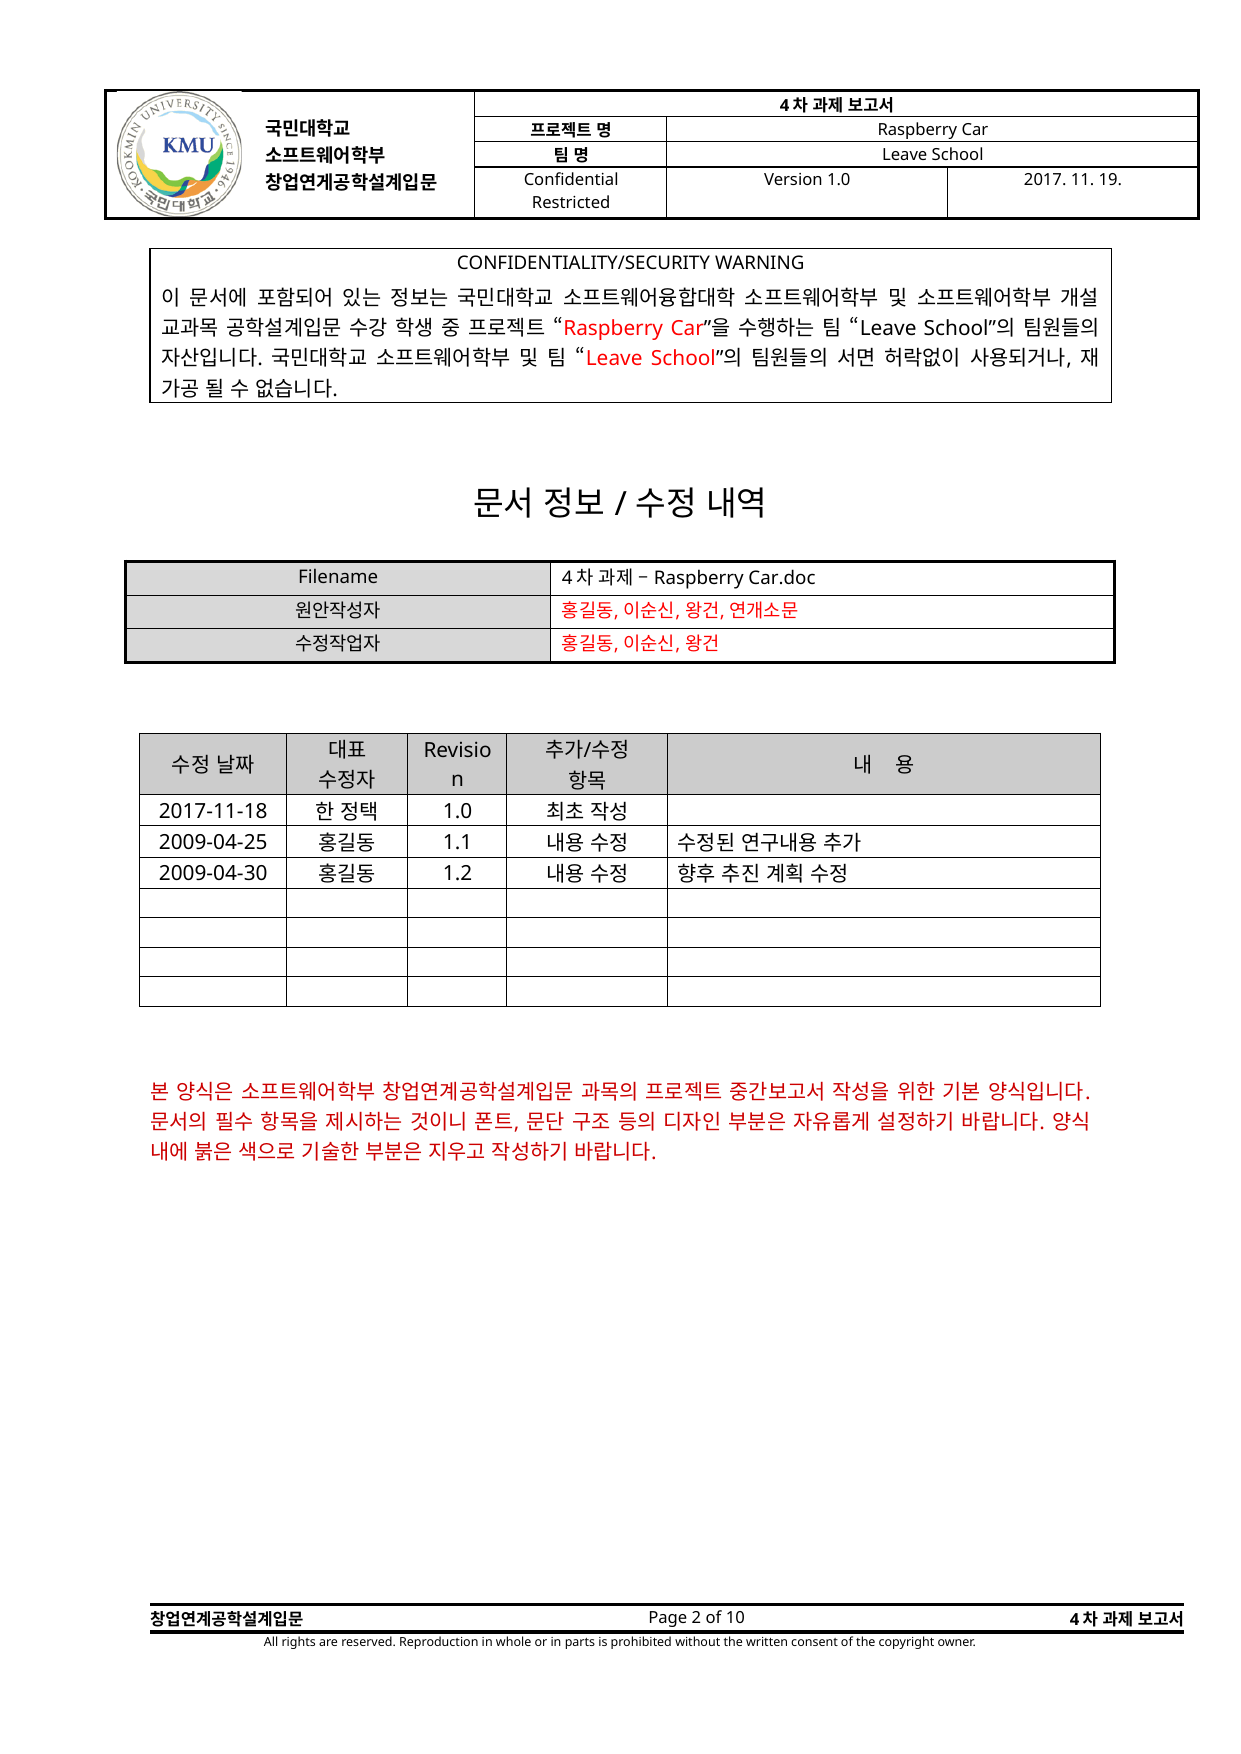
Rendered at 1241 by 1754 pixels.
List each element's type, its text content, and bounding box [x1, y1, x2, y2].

table_cell [668, 918, 1100, 947]
table_header 내 용 [668, 734, 1100, 794]
table_cell [140, 977, 286, 1006]
table_cell 1.2 [408, 858, 506, 888]
table_header 추가/수정 항목 [507, 734, 667, 794]
table_cell 홍길동, 이순신, 왕건, 연개소문 [551, 596, 1113, 628]
table_cell [668, 795, 1100, 825]
table_header 4차 과제 – Raspberry Car.doc [551, 563, 1113, 595]
table_header 대표 수정자 [287, 734, 407, 794]
table_cell 한 정택 [287, 795, 407, 825]
table_cell [408, 889, 506, 917]
table_cell [668, 977, 1100, 1006]
table_cell 홍길동 [287, 858, 407, 888]
table_cell 최초 작성 [507, 795, 667, 825]
table_cell [408, 918, 506, 947]
table_header CONFIDENTIALITY/SECURITY WARNING 이 문서에 포함되어 있는 정보는 국민대학교 소프트웨어융합대학 소프트웨어학부 및 소프트웨어학부 개설 교과목 공학설계입문 수강 학생 중 프로젝트 “Raspberry Car”을 수행하는 팀 “Leave School”의 팀원들의 자산입니다. 국민대학교 소프트웨어학부 및 팀 “Leave School”의 팀원들의 서면 허락없이 사용되거나, 재 가공 될 수 없습니다. [151, 249, 1111, 402]
table_cell [408, 977, 506, 1006]
table_cell 홍길동 [287, 826, 407, 857]
table_cell 1.0 [408, 795, 506, 825]
text 문서 정보 / 수정 내역 [150, 477, 1090, 526]
table_header Revision [408, 734, 506, 794]
table_cell 내용 수정 [507, 826, 667, 857]
table_cell [287, 889, 407, 917]
table_cell 수정작업자 [127, 629, 550, 661]
table_cell [287, 977, 407, 1006]
table_cell 내용 수정 [507, 858, 667, 888]
table_cell [507, 977, 667, 1006]
table_cell 2017-11-18 [140, 795, 286, 825]
table_cell 향후 추진 계획 수정 [668, 858, 1100, 888]
table_header 수정 날짜 [140, 734, 286, 794]
table_cell [507, 948, 667, 976]
table_cell [408, 948, 506, 976]
table_cell [287, 948, 407, 976]
table_cell 홍길동, 이순신, 왕건 [551, 629, 1113, 661]
table_cell 2009-04-30 [140, 858, 286, 888]
table_cell [287, 918, 407, 947]
table_cell [140, 948, 286, 976]
table_cell [507, 889, 667, 917]
table_cell [668, 948, 1100, 976]
table_cell [140, 918, 286, 947]
table_cell 원안작성자 [127, 596, 550, 628]
table_cell 수정된 연구내용 추가 [668, 826, 1100, 857]
picture [116, 91, 242, 217]
table_cell [140, 889, 286, 917]
table_cell 2009-04-25 [140, 826, 286, 857]
text 본 양식은 소프트웨어학부 창업연계공학설계입문 과목의 프로젝트 중간보고서 작성을 위한 기본 양식입니다. 문서의 필수 항목을 제시하는 것이니 폰트, 문단 구조 등의 디자인 부분은 자유롭게 설정하기 바랍니다. 양식 내에 붉은 색으로 기술한 부분은 지우고 작성하기 바랍니다. [150, 1075, 1090, 1166]
table_cell [507, 918, 667, 947]
table_header Filename [127, 563, 550, 595]
table_cell [668, 889, 1100, 917]
table_cell 1.1 [408, 826, 506, 857]
